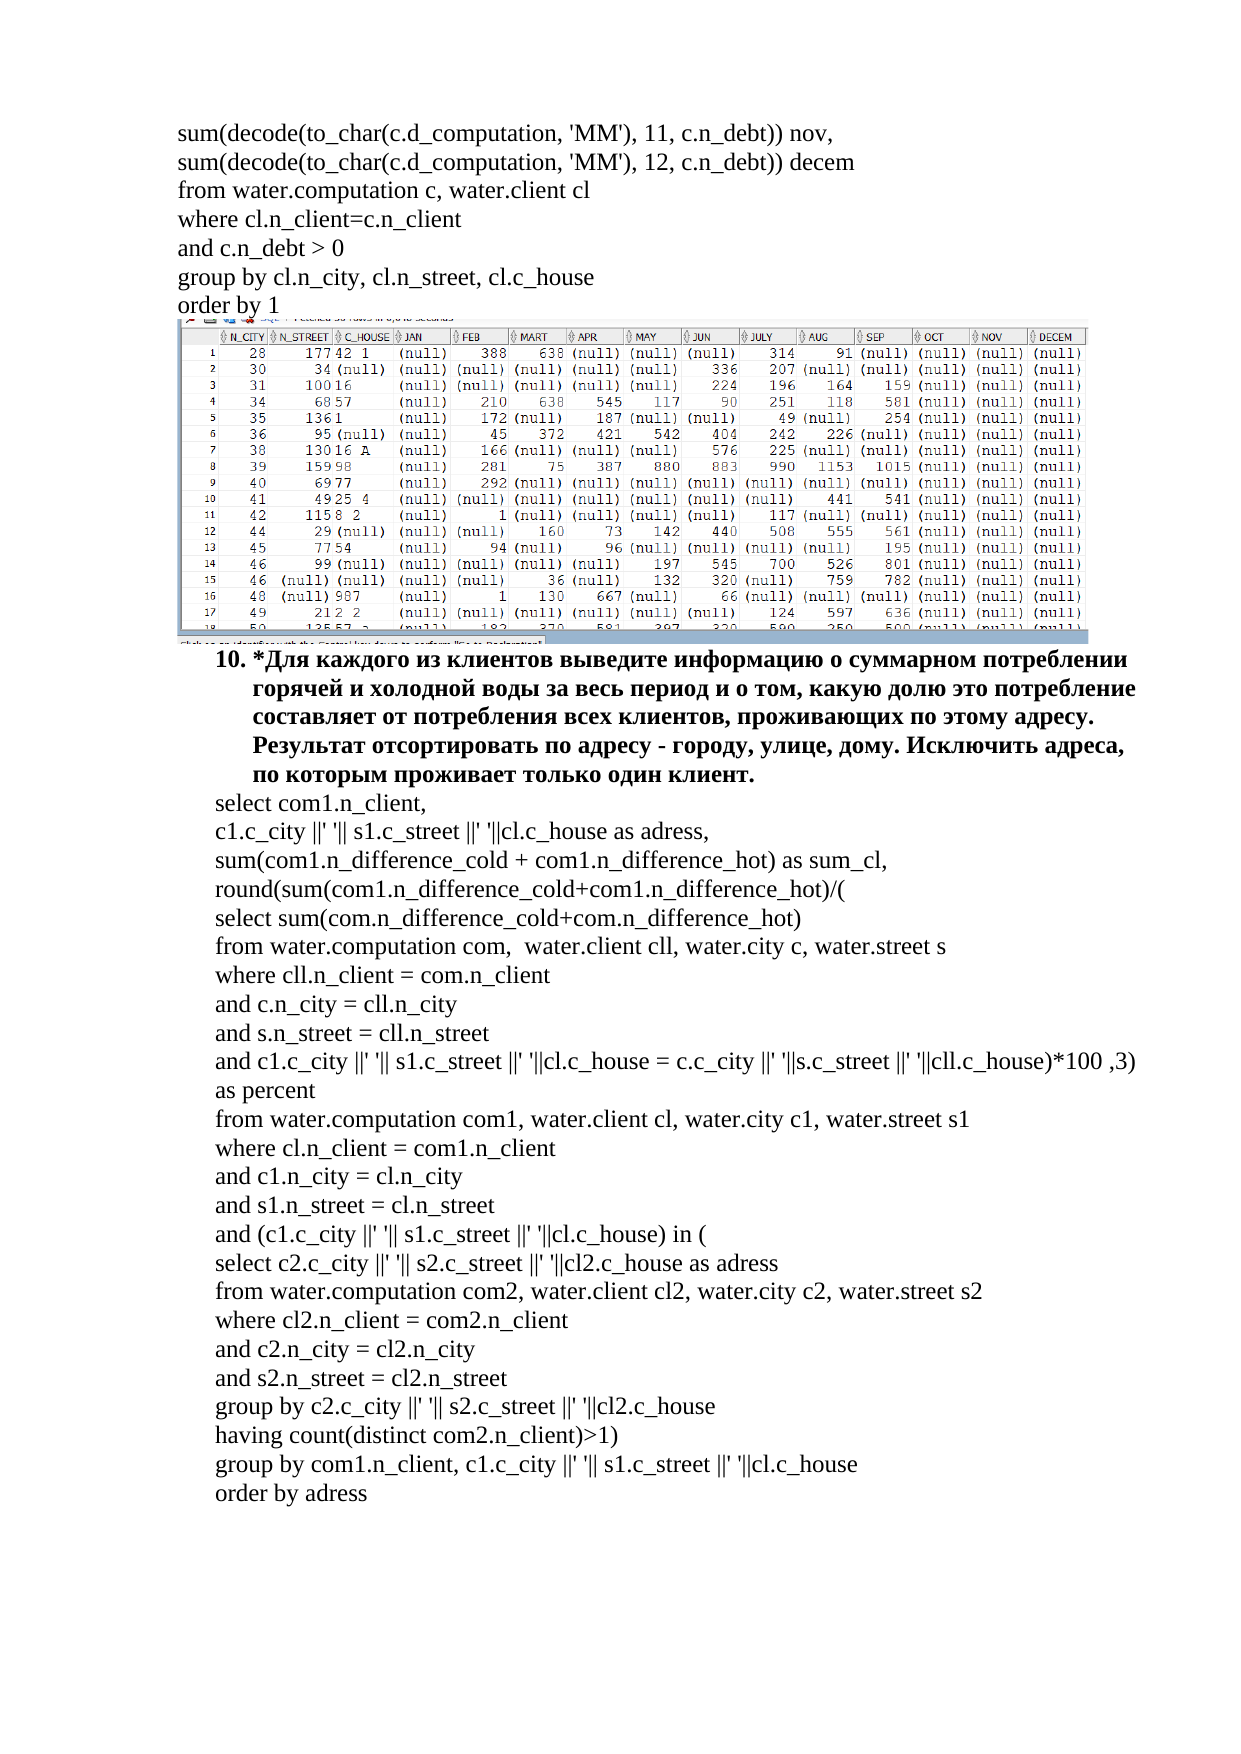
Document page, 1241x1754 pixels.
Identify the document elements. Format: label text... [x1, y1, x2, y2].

picture [177, 319, 1089, 644]
text from water.computation c, water.client cl [177, 176, 1152, 204]
text c1.c_city ||' '|| s1.c_street ||' '||cl.c_house as adress, [215, 816, 1152, 845]
text sum(decode(to_char(c.d_computation, 'MM'), 11, c.n_debt)) nov, [177, 118, 1152, 147]
text sum(decode(to_char(c.d_computation, 'MM'), 12, c.n_debt)) decem [177, 147, 1152, 176]
text and s1.n_street = cl.n_street [215, 1190, 1152, 1219]
text where cl2.n_client = com2.n_client [215, 1305, 1152, 1334]
text and c.n_city = cll.n_city [215, 989, 1152, 1018]
text select sum(com.n_difference_cold+com.n_difference_hot) [215, 903, 1152, 931]
text group by c2.c_city ||' '|| s2.c_street ||' '||cl2.c_house [215, 1391, 1152, 1420]
text and c1.c_city ||' '|| s1.c_street ||' '||cl.c_house = c.c_city ||' '||s.c_street ||' '||cll.c_house)*100 ,3) as percent [215, 1046, 1152, 1104]
text from water.computation com, water.client cll, water.city c, water.street s [215, 931, 1152, 960]
text having count(distinct com2.n_client)>1) [215, 1420, 1152, 1449]
list *Для каждого из клиентов выведите информацию о суммарном потреблении горячей и холодной воды за весь период и о том, какую долю это потребление составляет от потребления всех клиентов, проживающих по этому адресу. Результат отсортировать по адресу - городу, улице, дому. Исключить адреса, по которым проживает только один клиент. [215, 644, 1152, 788]
text select com1.n_client, [215, 788, 1152, 816]
text and (c1.c_city ||' '|| s1.c_street ||' '||cl.c_house) in ( [215, 1219, 1152, 1248]
text and c1.n_city = cl.n_city [215, 1161, 1152, 1190]
text and s.n_street = cll.n_street [215, 1018, 1152, 1046]
text order by adress [215, 1478, 1152, 1506]
text sum(com1.n_difference_cold + com1.n_difference_hot) as sum_cl, [215, 845, 1152, 874]
text where cll.n_client = com.n_client [215, 960, 1152, 989]
text from water.computation com2, water.client cl2, water.city c2, water.street s2 [215, 1276, 1152, 1305]
text round(sum(com1.n_difference_cold+com1.n_difference_hot)/( [215, 874, 1152, 903]
text from water.computation com1, water.client cl, water.city c1, water.street s1 [215, 1104, 1152, 1133]
text where cl.n_client=c.n_client [177, 204, 1152, 233]
text and s2.n_street = cl2.n_street [215, 1363, 1152, 1391]
text and c.n_debt > 0 [177, 233, 1152, 262]
text group by com1.n_client, c1.c_city ||' '|| s1.c_street ||' '||cl.c_house [215, 1449, 1152, 1478]
text group by cl.n_city, cl.n_street, cl.c_house [177, 262, 1152, 291]
text order by 1 [177, 291, 1152, 319]
text select c2.c_city ||' '|| s2.c_street ||' '||cl2.c_house as adress [215, 1248, 1152, 1276]
text where cl.n_client = com1.n_client [215, 1133, 1152, 1161]
text and c2.n_city = cl2.n_city [215, 1334, 1152, 1363]
